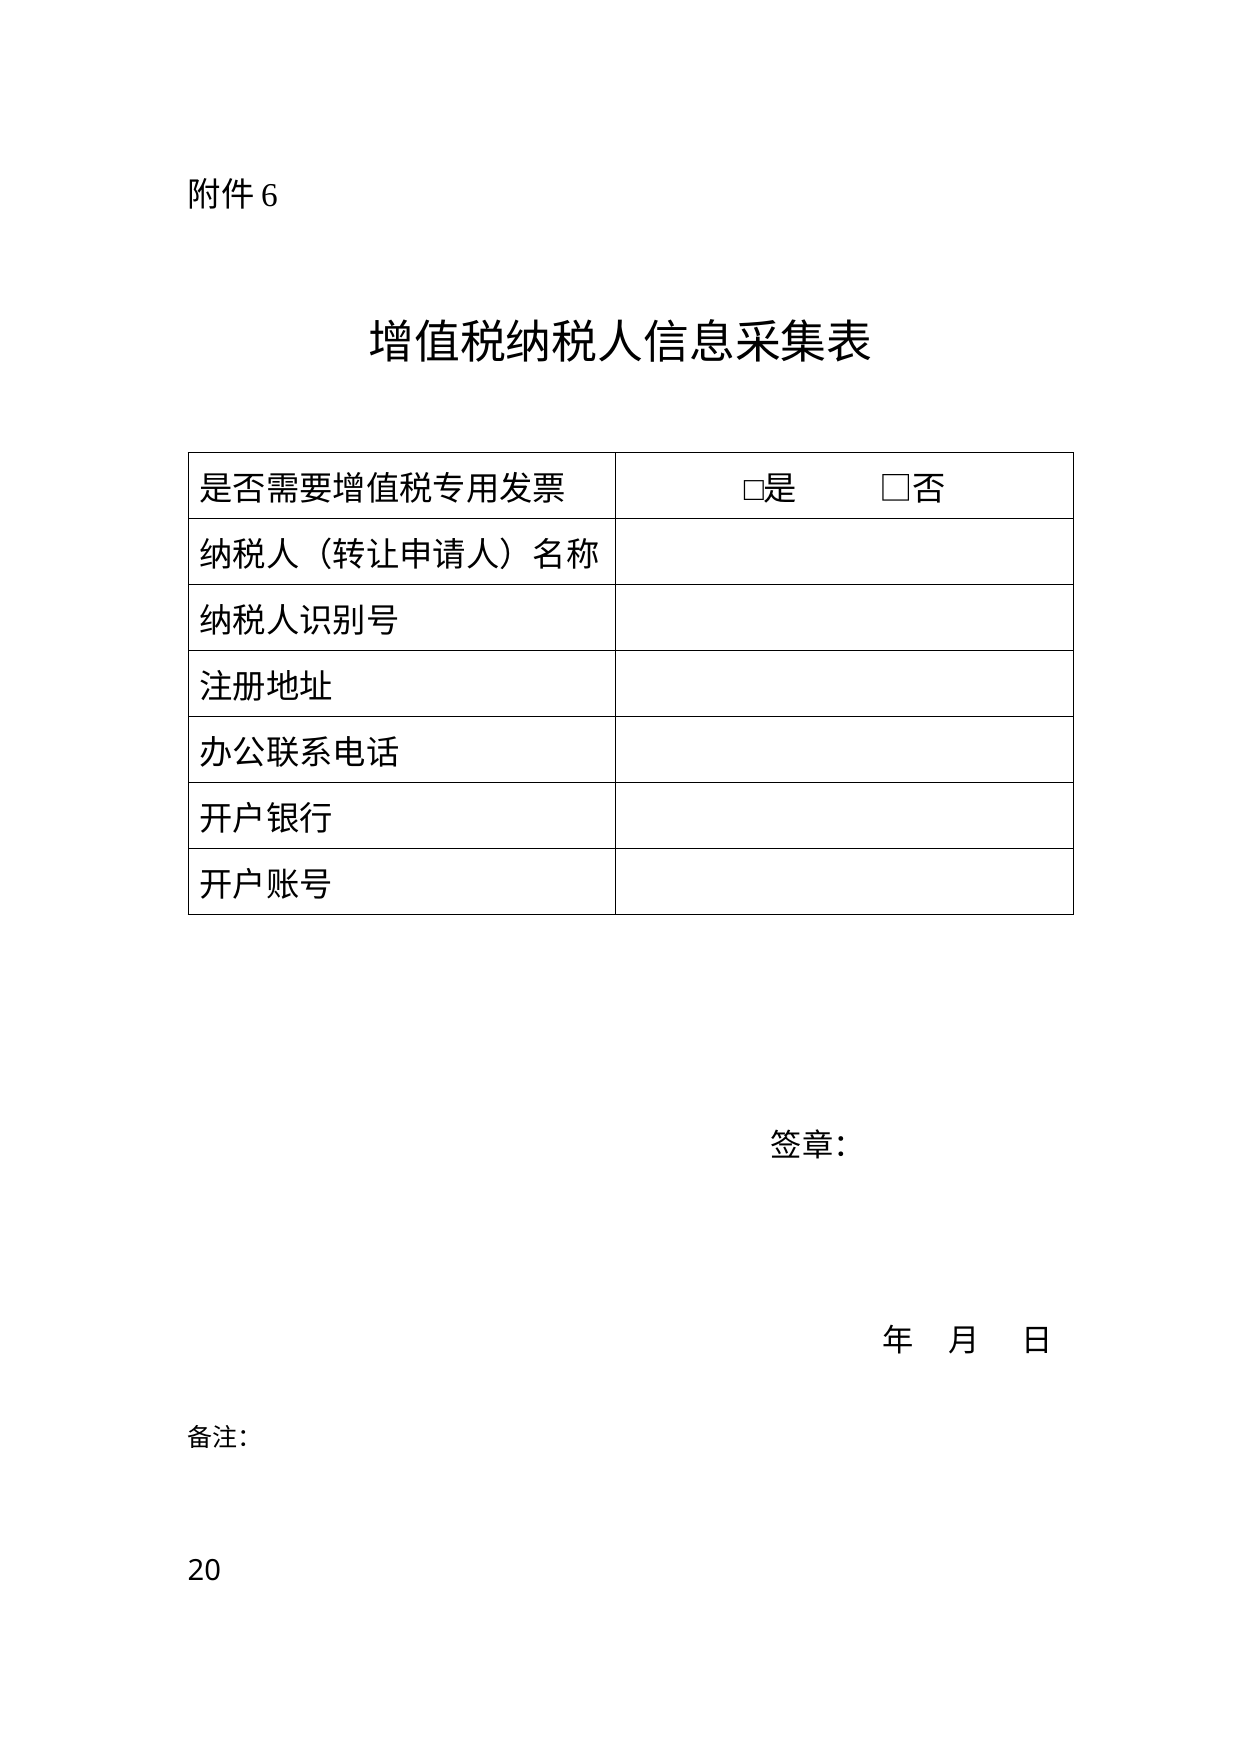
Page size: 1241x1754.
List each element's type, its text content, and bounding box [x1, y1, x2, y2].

table_cell 纳税人识别号 [189, 585, 615, 650]
table_header 是否需要增值税专用发票 [189, 453, 615, 518]
table_cell 纳税人（转让申请人）名称 [189, 519, 615, 584]
text 附件6 [187, 159, 1053, 224]
table_cell [616, 849, 1073, 914]
table_cell [616, 519, 1073, 584]
table_cell 注册地址 [189, 651, 615, 716]
table_header □是 □否 [616, 453, 1073, 518]
table_cell 开户账号 [189, 849, 615, 914]
table_cell [616, 585, 1073, 650]
table_cell 办公联系电话 [189, 717, 615, 782]
table_cell [616, 717, 1073, 782]
text 签章： [187, 1110, 864, 1175]
table_cell [616, 783, 1073, 848]
text 年 月 日 [187, 1305, 1053, 1370]
table_cell 开户银行 [189, 783, 615, 848]
text 备注： [187, 1403, 1053, 1468]
table_cell [616, 651, 1073, 716]
text 增值税纳税人信息采集表 [187, 289, 1053, 387]
